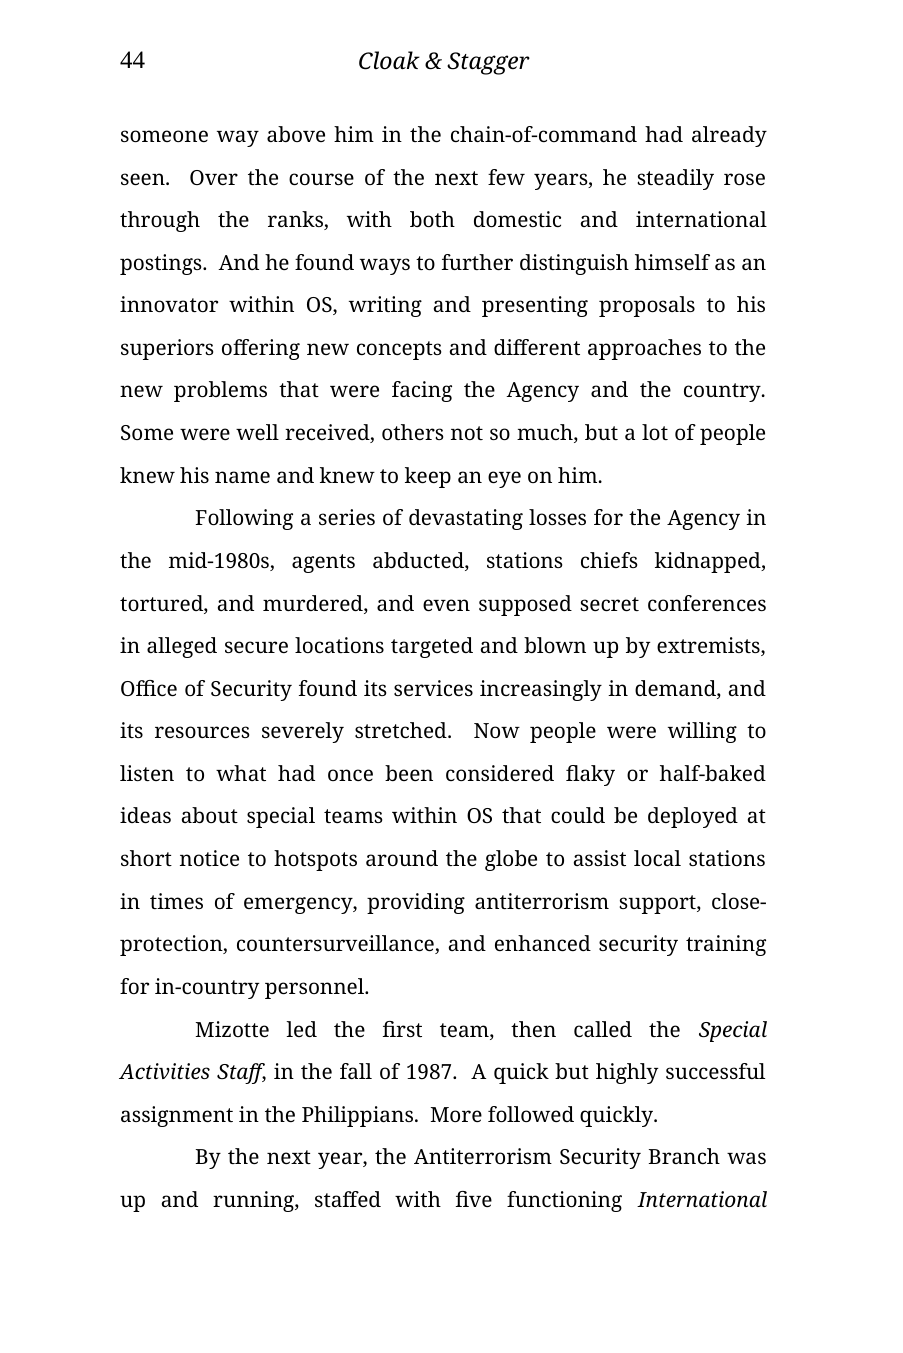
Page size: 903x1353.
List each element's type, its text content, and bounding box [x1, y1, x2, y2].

text Mizotte led the first team, then called the Special Activities Staff, in the fall of 1987. A quick but highly successful assignment in the Philippians. More followed quickly. [120, 1015, 767, 1128]
text Following a series of devastating losses for the Agency in the mid-1980s, agents abducted, stations chiefs kidnapped, tortured, and murdered, and even supposed secret conferences in alleged secure locations targeted and blown up by extremists, Office of Security found its services increasingly in demand, and its resources severely stretched. Now people were willing to listen to what had once been considered flaky or half-baked ideas about special teams within OS that could be deployed at short notice to hotspots around the globe to assist local stations in times of emergency, providing antiterrorism support, close-protection, countersurveillance, and enhanced security training for in-country personnel. [120, 503, 767, 1001]
